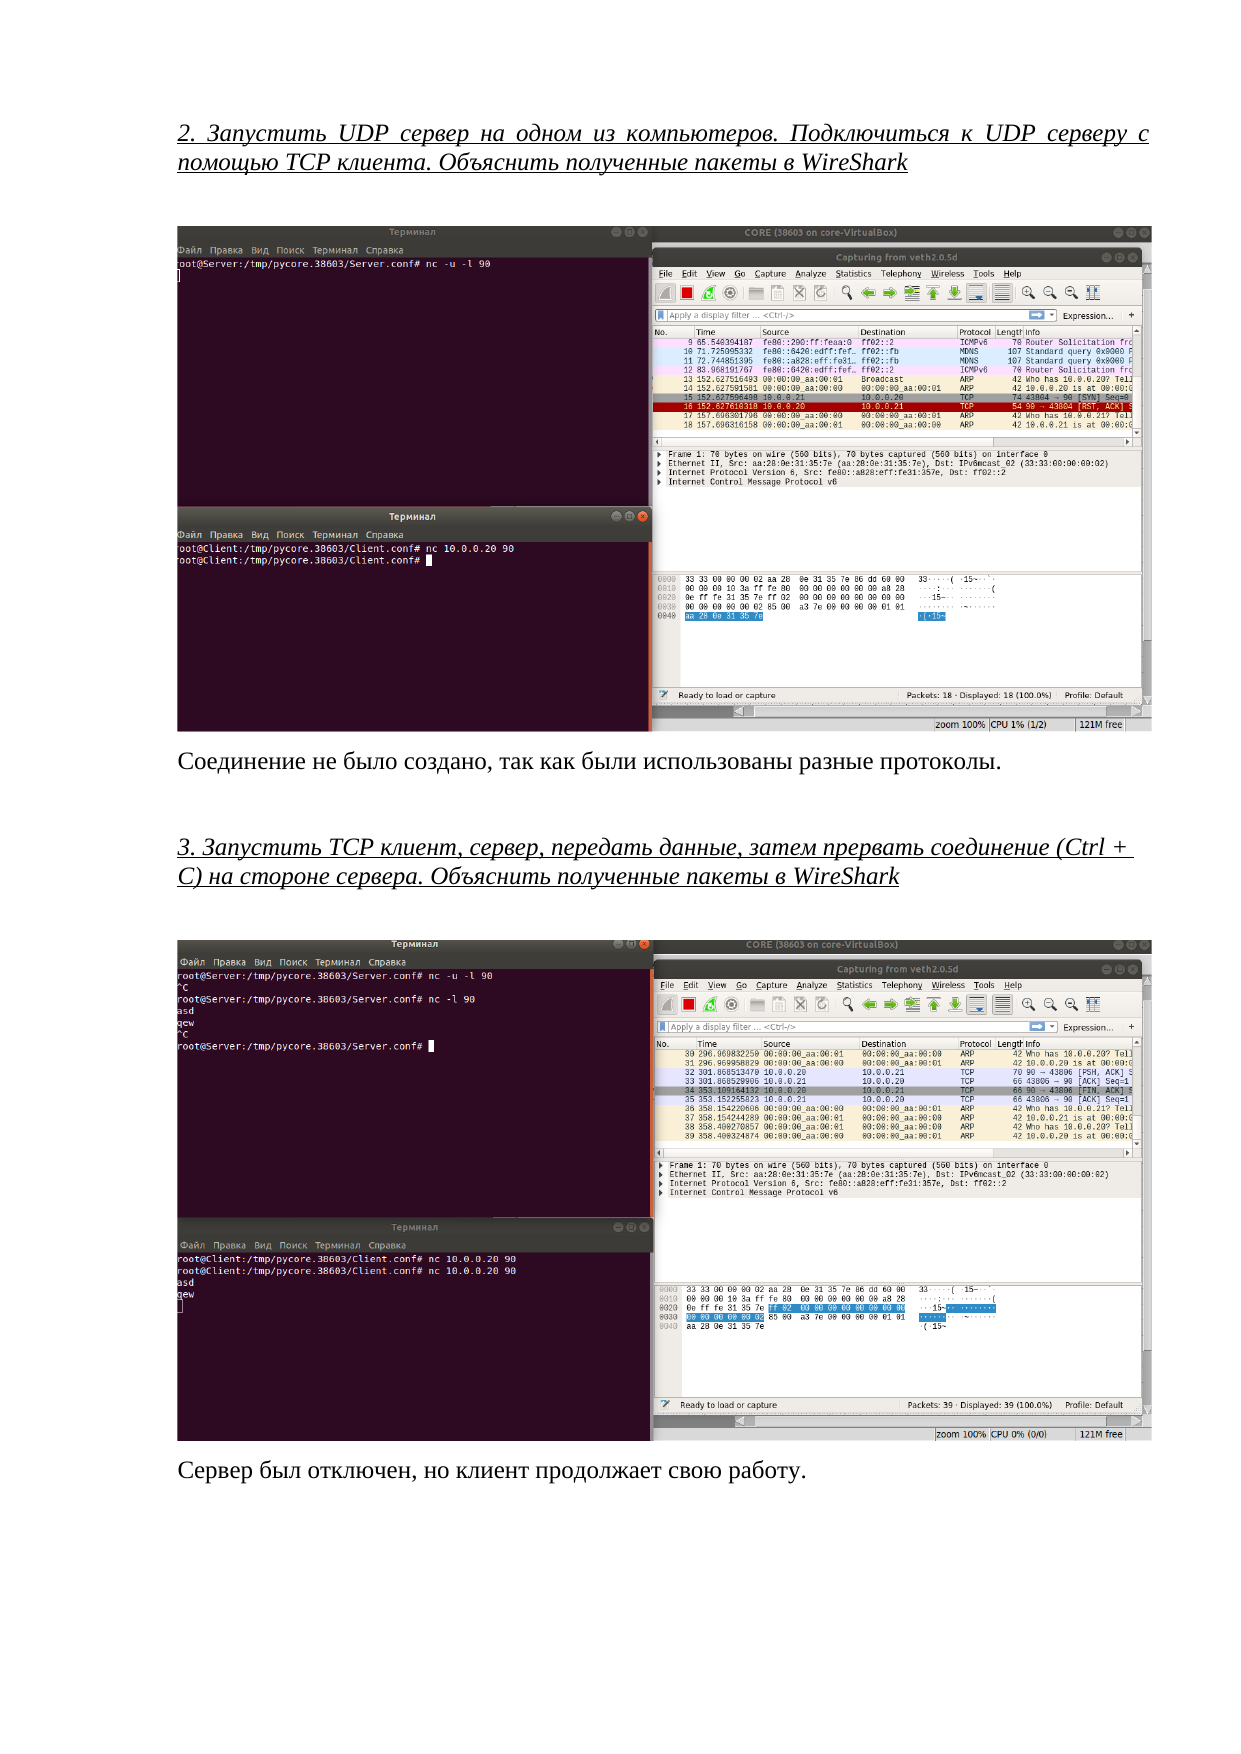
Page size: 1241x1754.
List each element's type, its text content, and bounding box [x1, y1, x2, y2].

text Сервер был отключен, но клиент продолжает свою работу. [177, 1455, 1152, 1484]
text 2. Запустить UDP сервер на одном из компьютеров. Подключиться к UDP серверу с помощью TCP клиента. Объяснить полученные пакеты в WireShark [177, 118, 1152, 176]
text Соединение не было создано, так как были использованы разные протоколы. [177, 746, 1152, 774]
text 3. Запустить TCP клиент, сервер, передать данные, затем прервать соединение (Ctrl + C) на стороне сервера. Объяснить полученные пакеты в WireShark [177, 832, 1152, 889]
picture [177, 940, 1152, 1441]
picture [177, 226, 1152, 732]
